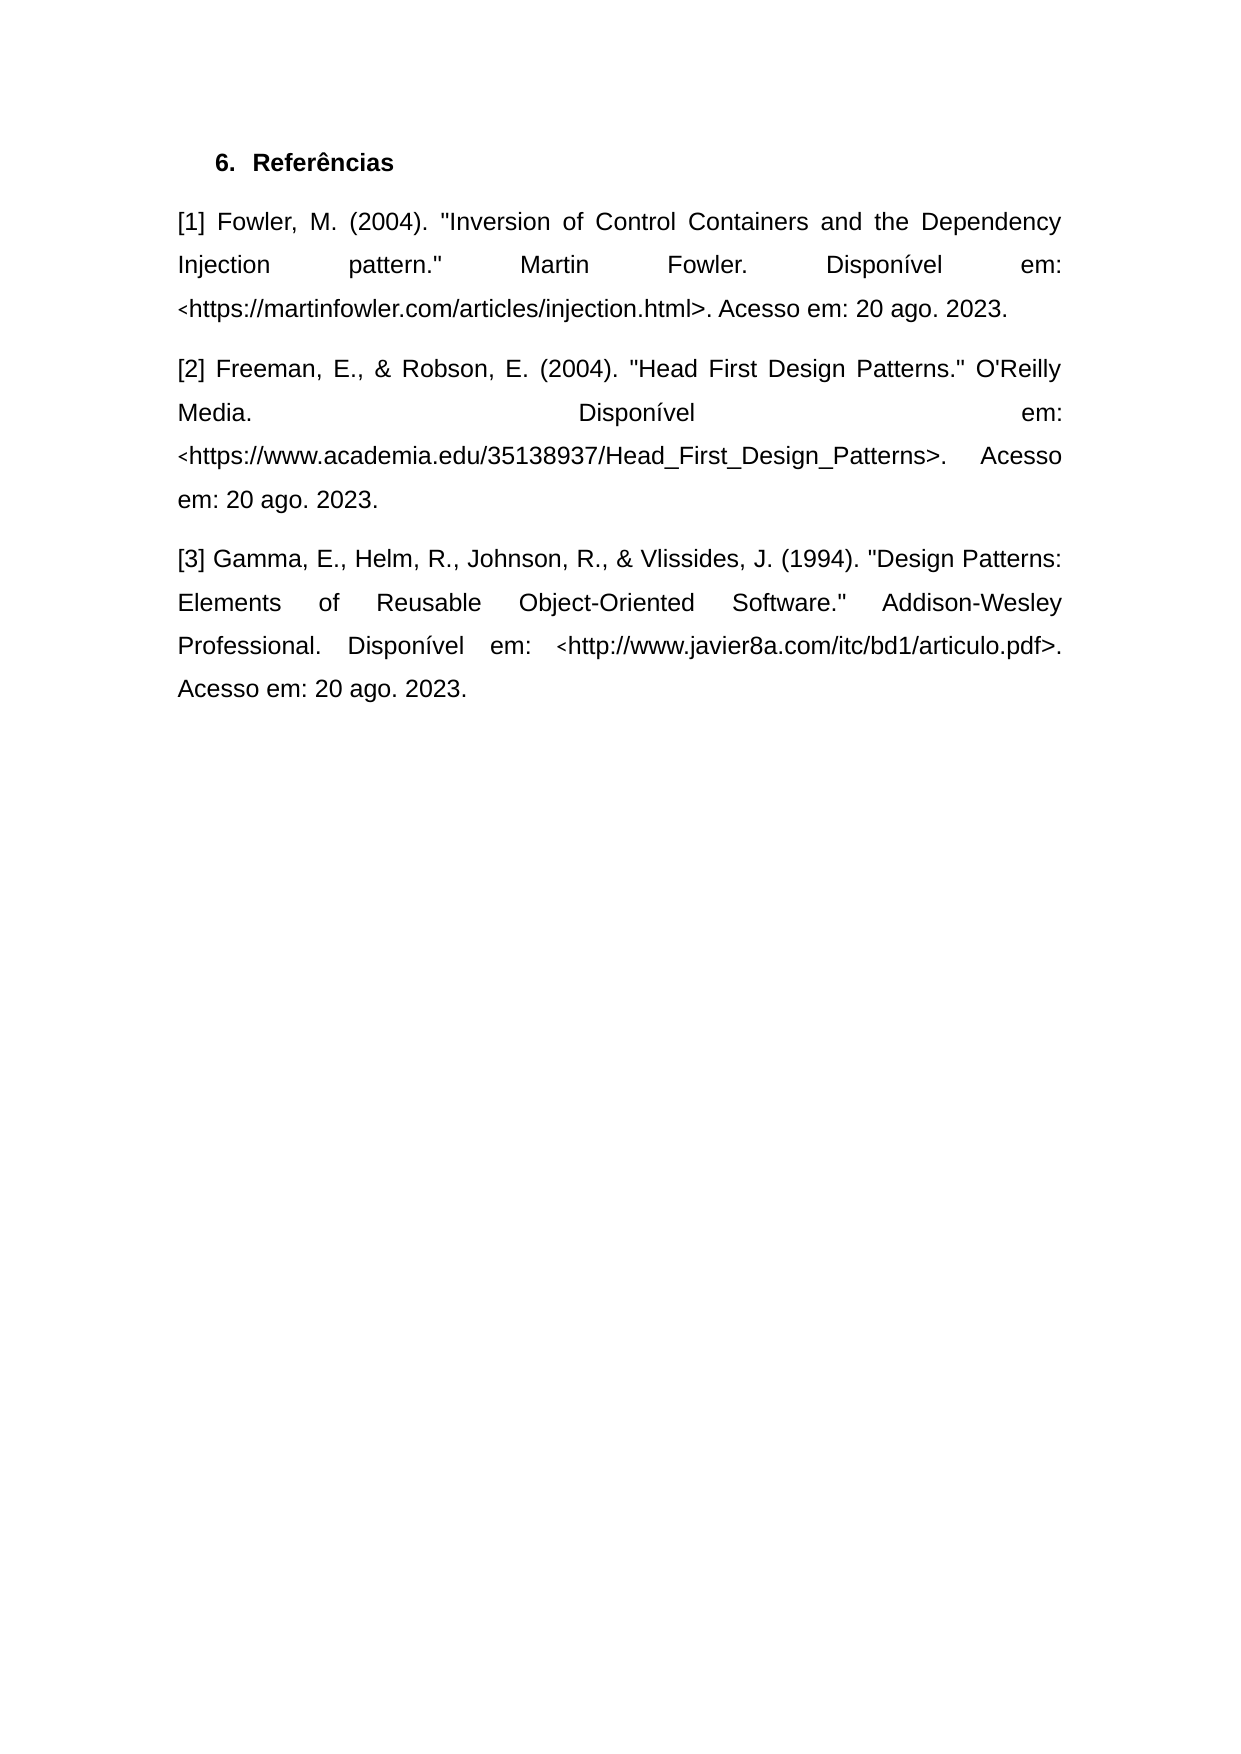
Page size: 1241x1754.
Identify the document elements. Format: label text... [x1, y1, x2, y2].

text [2] Freeman, E., & Robson, E. (2004). "Head First Design Patterns." O'Reilly Media. Disponível em: <https://www.academia.edu/35138937/Head_First_Design_Patterns>. Acesso em: 20 ago. 2023. [177, 354, 1063, 513]
text [3] Gamma, E., Helm, R., Johnson, R., & Vlissides, J. (1994). "Design Patterns: Elements of Reusable Object-Oriented Software." Addison-Wesley Professional. Disponível em: <http://www.javier8a.com/itc/bd1/articulo.pdf>. Acesso em: 20 ago. 2023. [177, 544, 1063, 703]
text [1] Fowler, M. (2004). "Inversion of Control Containers and the Dependency Injection pattern." Martin Fowler. Disponível em: <https://martinfowler.com/articles/injection.html>. Acesso em: 20 ago. 2023. [177, 207, 1063, 323]
list Referências [215, 148, 1063, 176]
